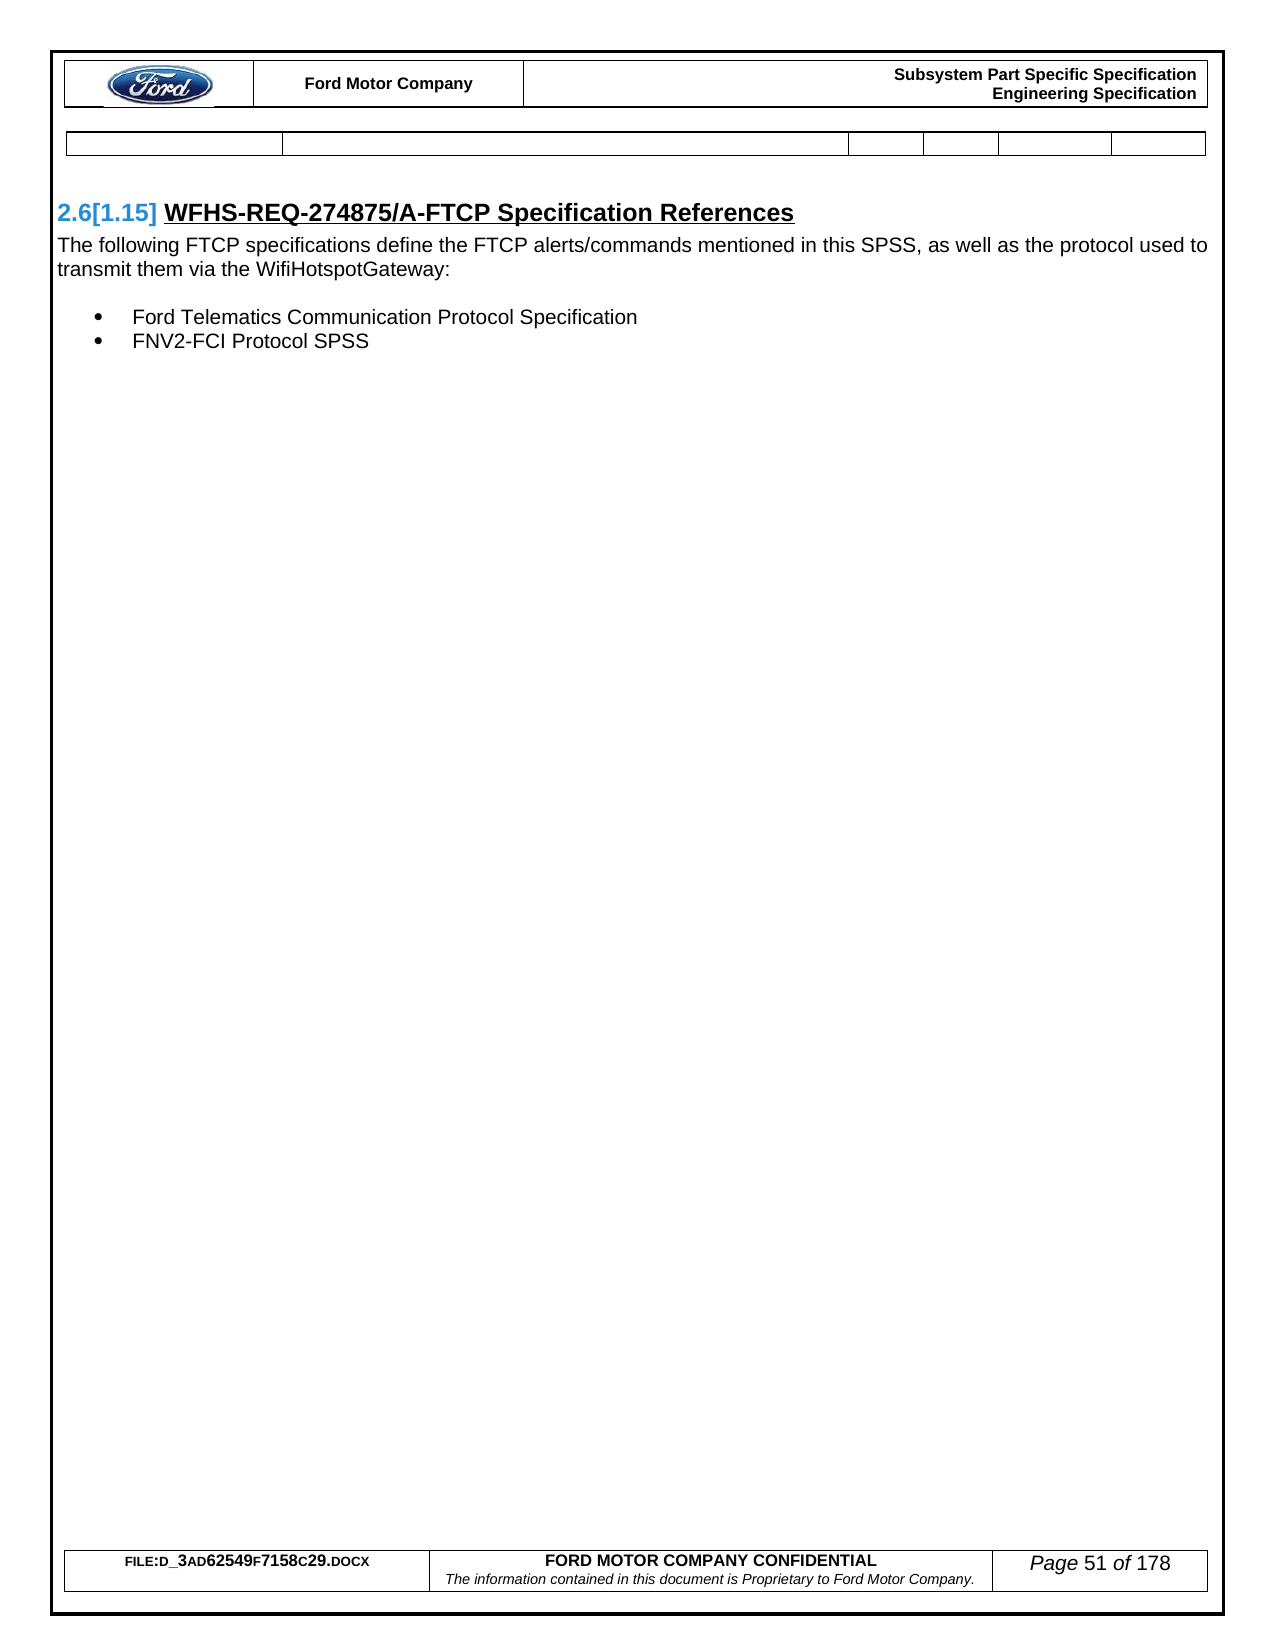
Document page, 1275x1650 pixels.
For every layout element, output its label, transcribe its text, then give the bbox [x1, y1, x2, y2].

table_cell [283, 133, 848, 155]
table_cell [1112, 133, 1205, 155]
text The following FTCP specifications define the FTCP alerts/commands mentioned in this SPSS, as well as the protocol used to transmit them via the WifiHotspotGateway: [57, 233, 1215, 281]
list Ford Telematics Communication Protocol Specification [94, 304, 1215, 328]
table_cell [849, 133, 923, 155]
picture [103, 61, 215, 107]
list FNV2-FCI Protocol SPSS [94, 328, 1215, 353]
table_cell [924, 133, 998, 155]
subtitle WFHS-REQ-274875/A-FTCP Specification References [57, 198, 1215, 226]
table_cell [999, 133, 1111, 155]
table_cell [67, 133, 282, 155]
